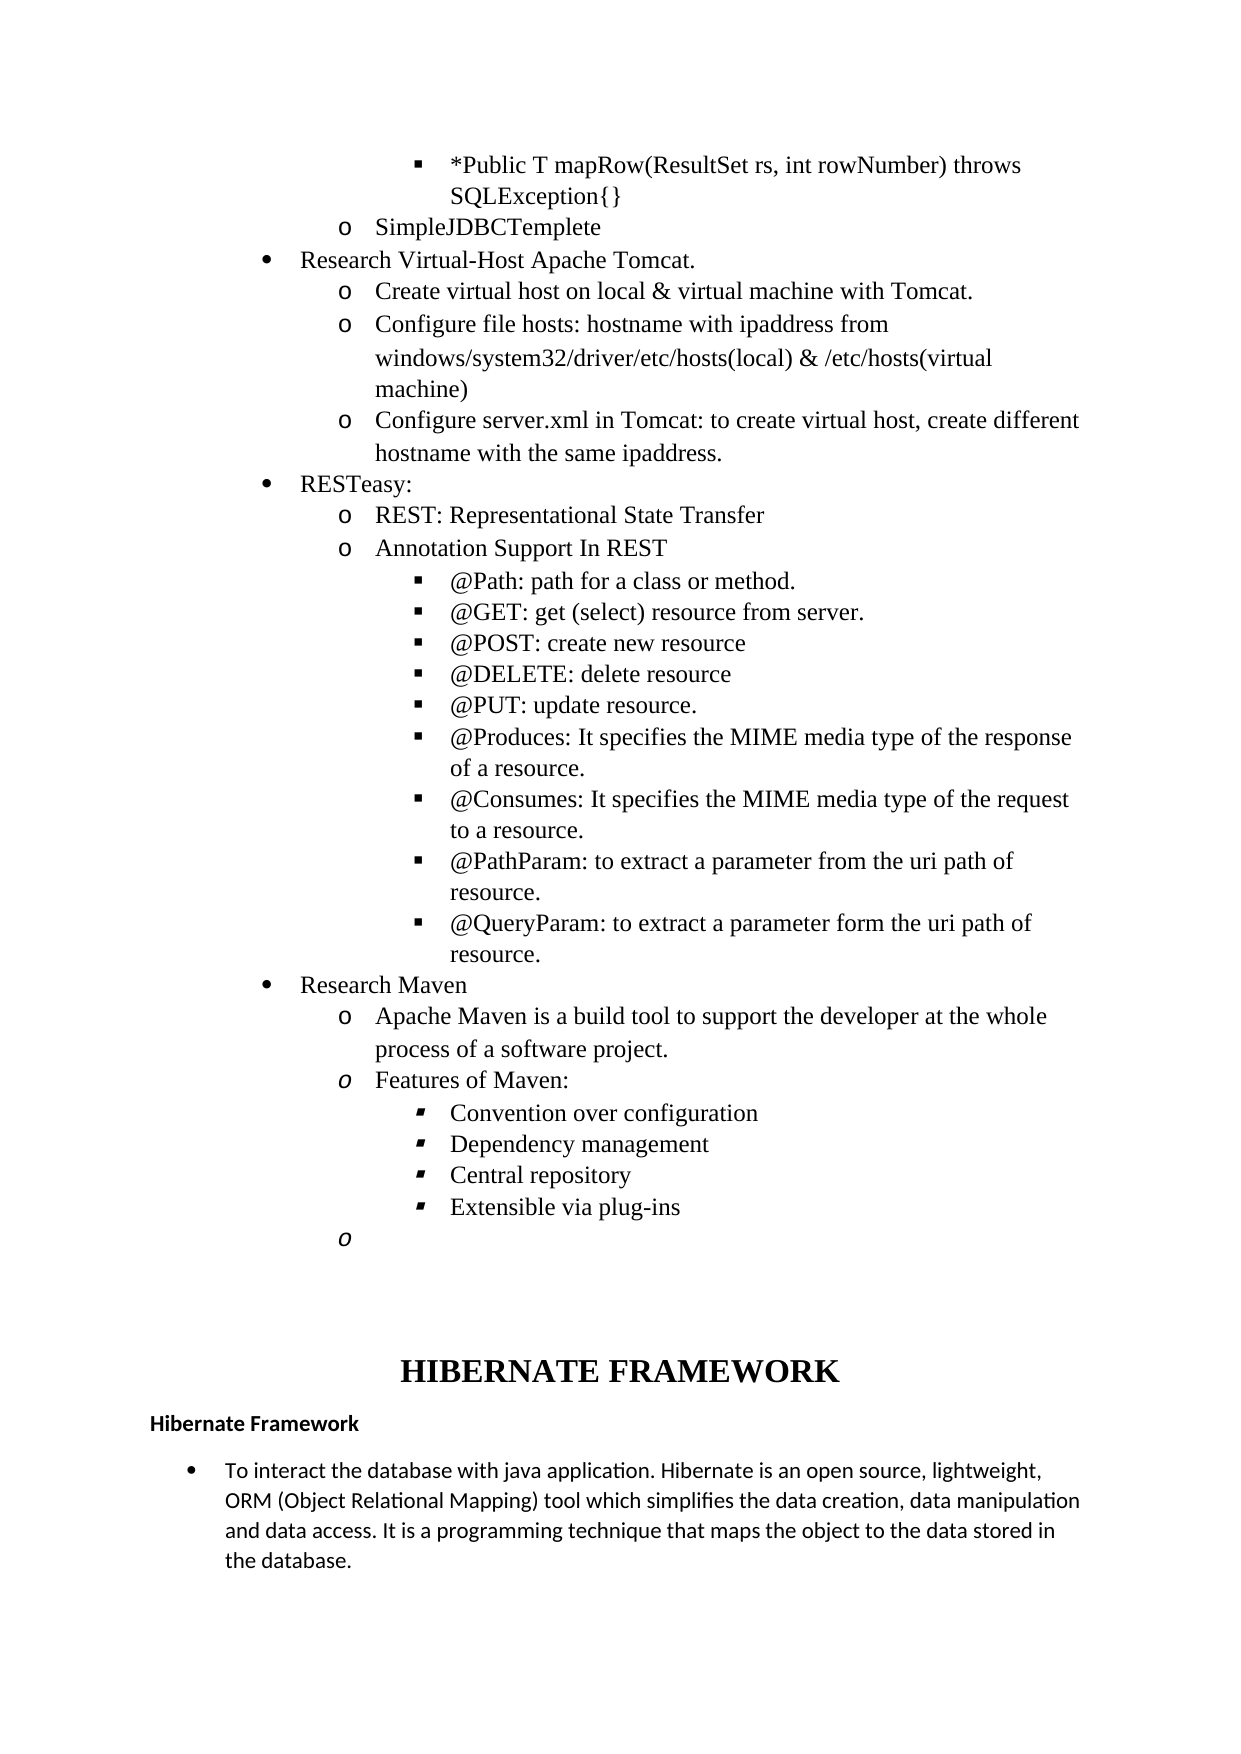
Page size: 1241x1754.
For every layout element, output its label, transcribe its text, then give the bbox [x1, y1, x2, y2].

list To interact the database with java application. Hibernate is an open source, lightweight, ORM (Object Relational Mapping) tool which simplifies the data creation, data manipulation and data access. It is a programming technique that maps the object to the data stored in the database. [187, 1456, 1090, 1575]
list Configure file hosts: hostname with ipaddress from windows/system32/driver/etc/hosts(local) & /etc/hosts(virtual machine) [337, 309, 1090, 402]
list Features of Maven: [337, 1065, 1090, 1096]
list @QueryParam: to extract a parameter form the uri path of resource. [412, 908, 1090, 968]
list Configure server.xml in Tomcat: to create virtual host, create different hostname with the same ipaddress. [337, 405, 1090, 467]
list @Produces: It specifies the MIME media type of the response of a resource. [412, 722, 1090, 781]
list Convention over configuration [412, 1098, 1090, 1127]
list Annotation Support In REST [337, 533, 1090, 564]
list Research Virtual-Host Apache Tomcat. [262, 245, 1090, 274]
list Extensible via plug-ins [412, 1192, 1090, 1220]
list RESTeasy: [262, 469, 1090, 498]
list @PathParam: to extract a parameter from the uri path of resource. [412, 846, 1090, 906]
list Create virtual host on local & virtual machine with Tomcat. [337, 276, 1090, 307]
list Dependency management [412, 1129, 1090, 1158]
list *Public T mapRow(ResultSet rs, int rowNumber) throws SQLException{} [412, 150, 1090, 210]
list @DELETE: delete resource [412, 659, 1090, 688]
list @POST: create new resource [412, 628, 1090, 657]
list Central repository [412, 1161, 1090, 1189]
list SimpleJDBCTemplete [337, 212, 1090, 243]
list @PUT: update resource. [412, 691, 1090, 719]
text HIBERNATE FRAMEWORK [150, 1351, 1090, 1389]
list Research Maven [262, 970, 1090, 999]
text Hibernate Framework [150, 1409, 1090, 1437]
list Apache Maven is a build tool to support the developer at the whole process of a software project. [337, 1001, 1090, 1063]
list @Path: path for a class or method. [412, 566, 1090, 595]
list @Consumes: It specifies the MIME media type of the request to a resource. [412, 784, 1090, 843]
list @GET: get (select) resource from server. [412, 597, 1090, 626]
list REST: Representational State Transfer [337, 500, 1090, 531]
